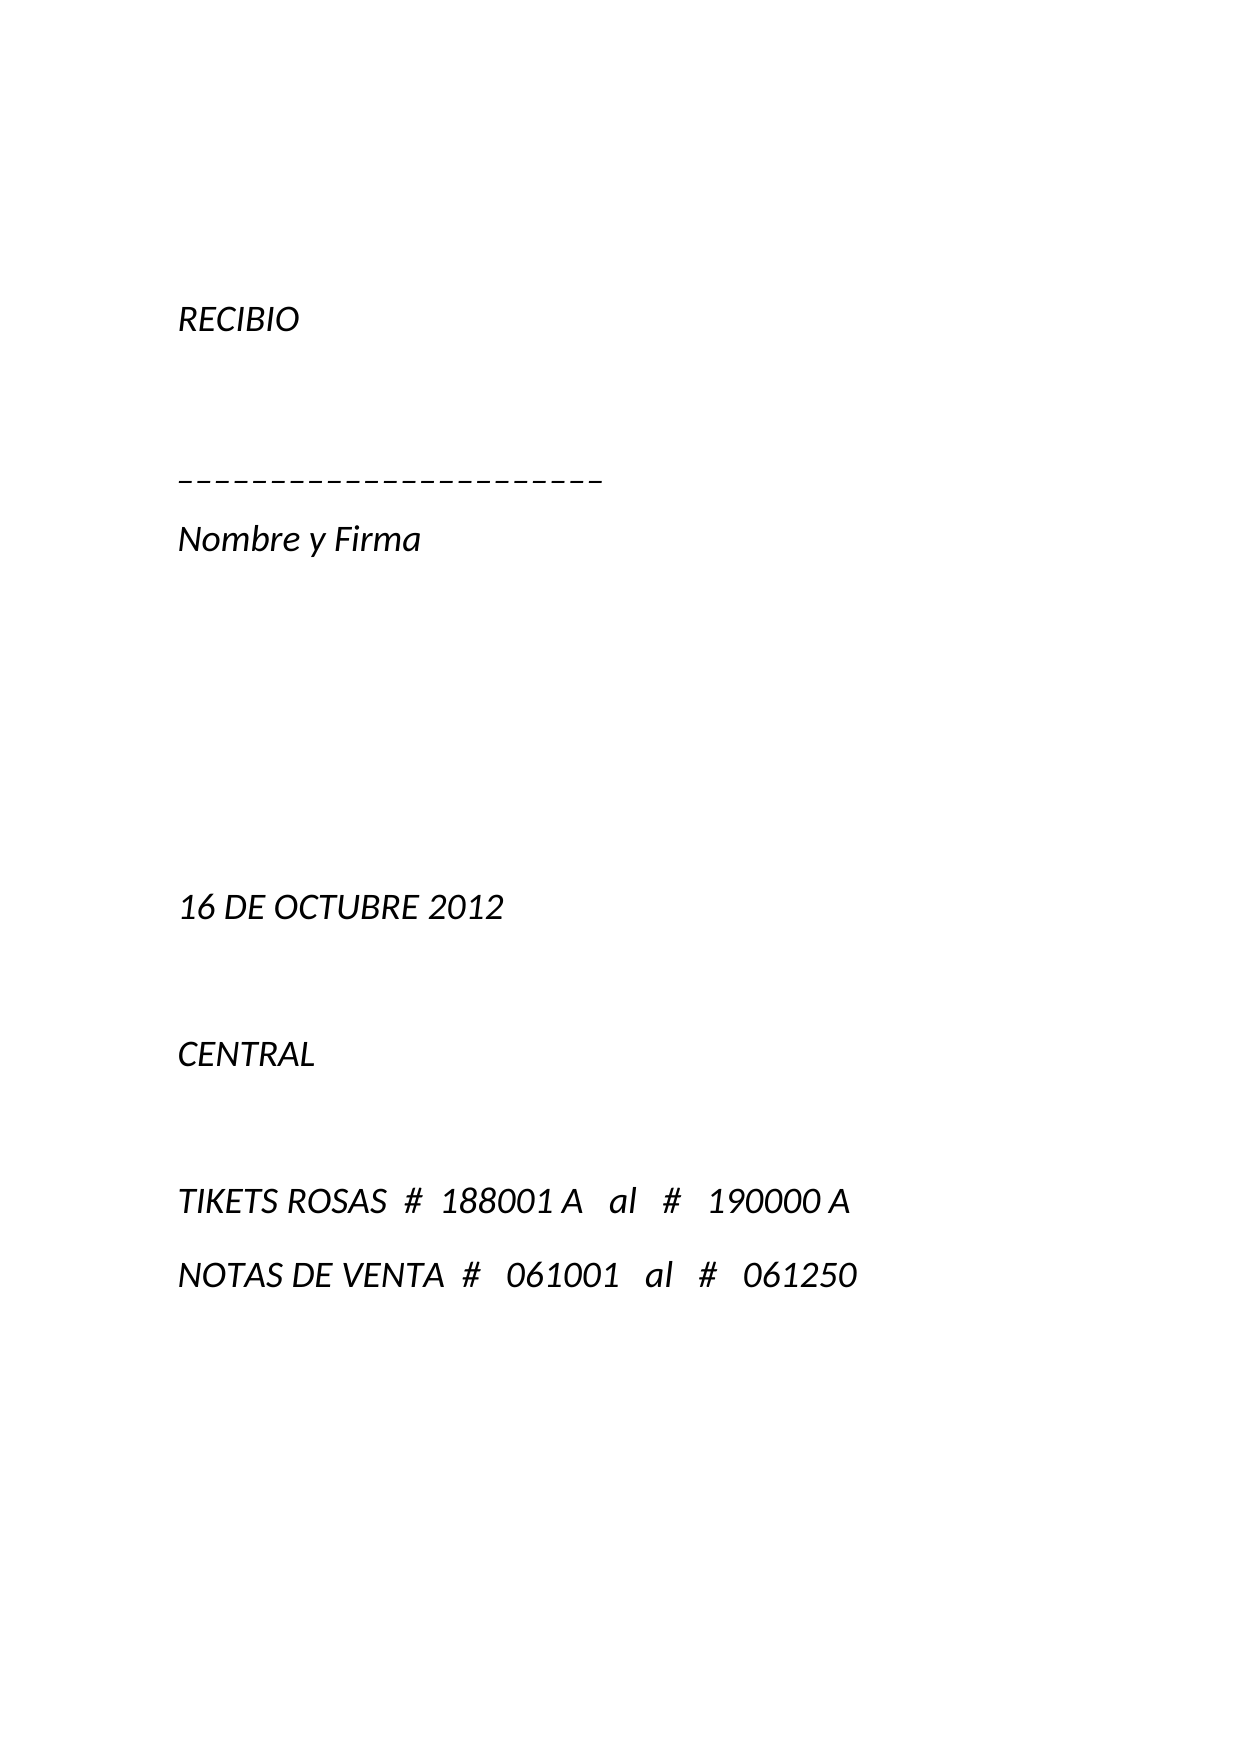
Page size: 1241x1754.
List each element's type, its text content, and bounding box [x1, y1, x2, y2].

text CENTRAL [177, 1030, 1063, 1076]
text RECIBIO [177, 295, 1063, 341]
text NOTAS DE VENTA # 061001 al # 061250 [177, 1251, 1063, 1297]
text _______________________ [177, 442, 1063, 488]
text Nombre y Firma [177, 515, 1063, 561]
text 16 DE OCTUBRE 2012 [177, 883, 1063, 929]
text TIKETS ROSAS # 188001 A al # 190000 A [177, 1177, 1063, 1223]
